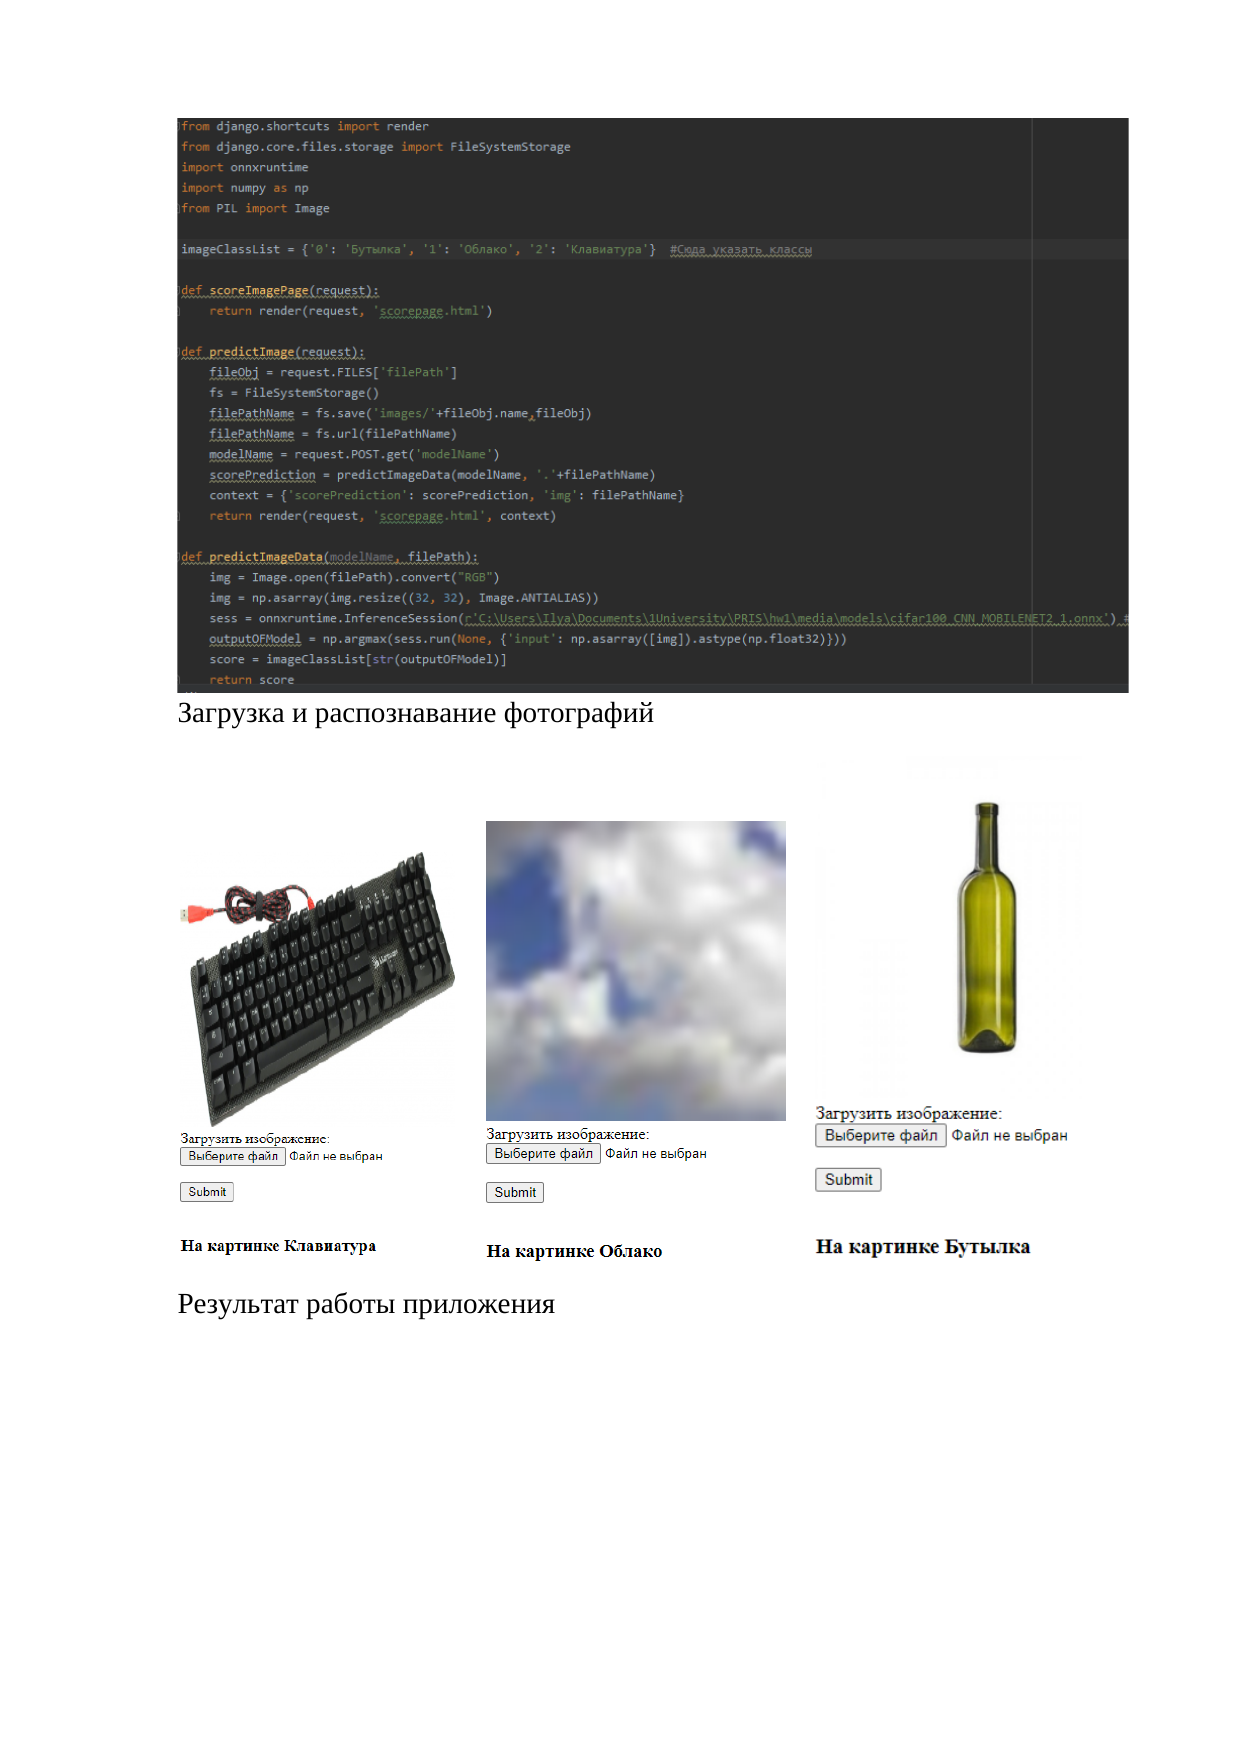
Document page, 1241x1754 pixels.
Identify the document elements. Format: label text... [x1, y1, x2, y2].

picture [177, 748, 1083, 1268]
text Результат работы приложения [177, 1287, 1152, 1320]
picture [177, 118, 1129, 693]
